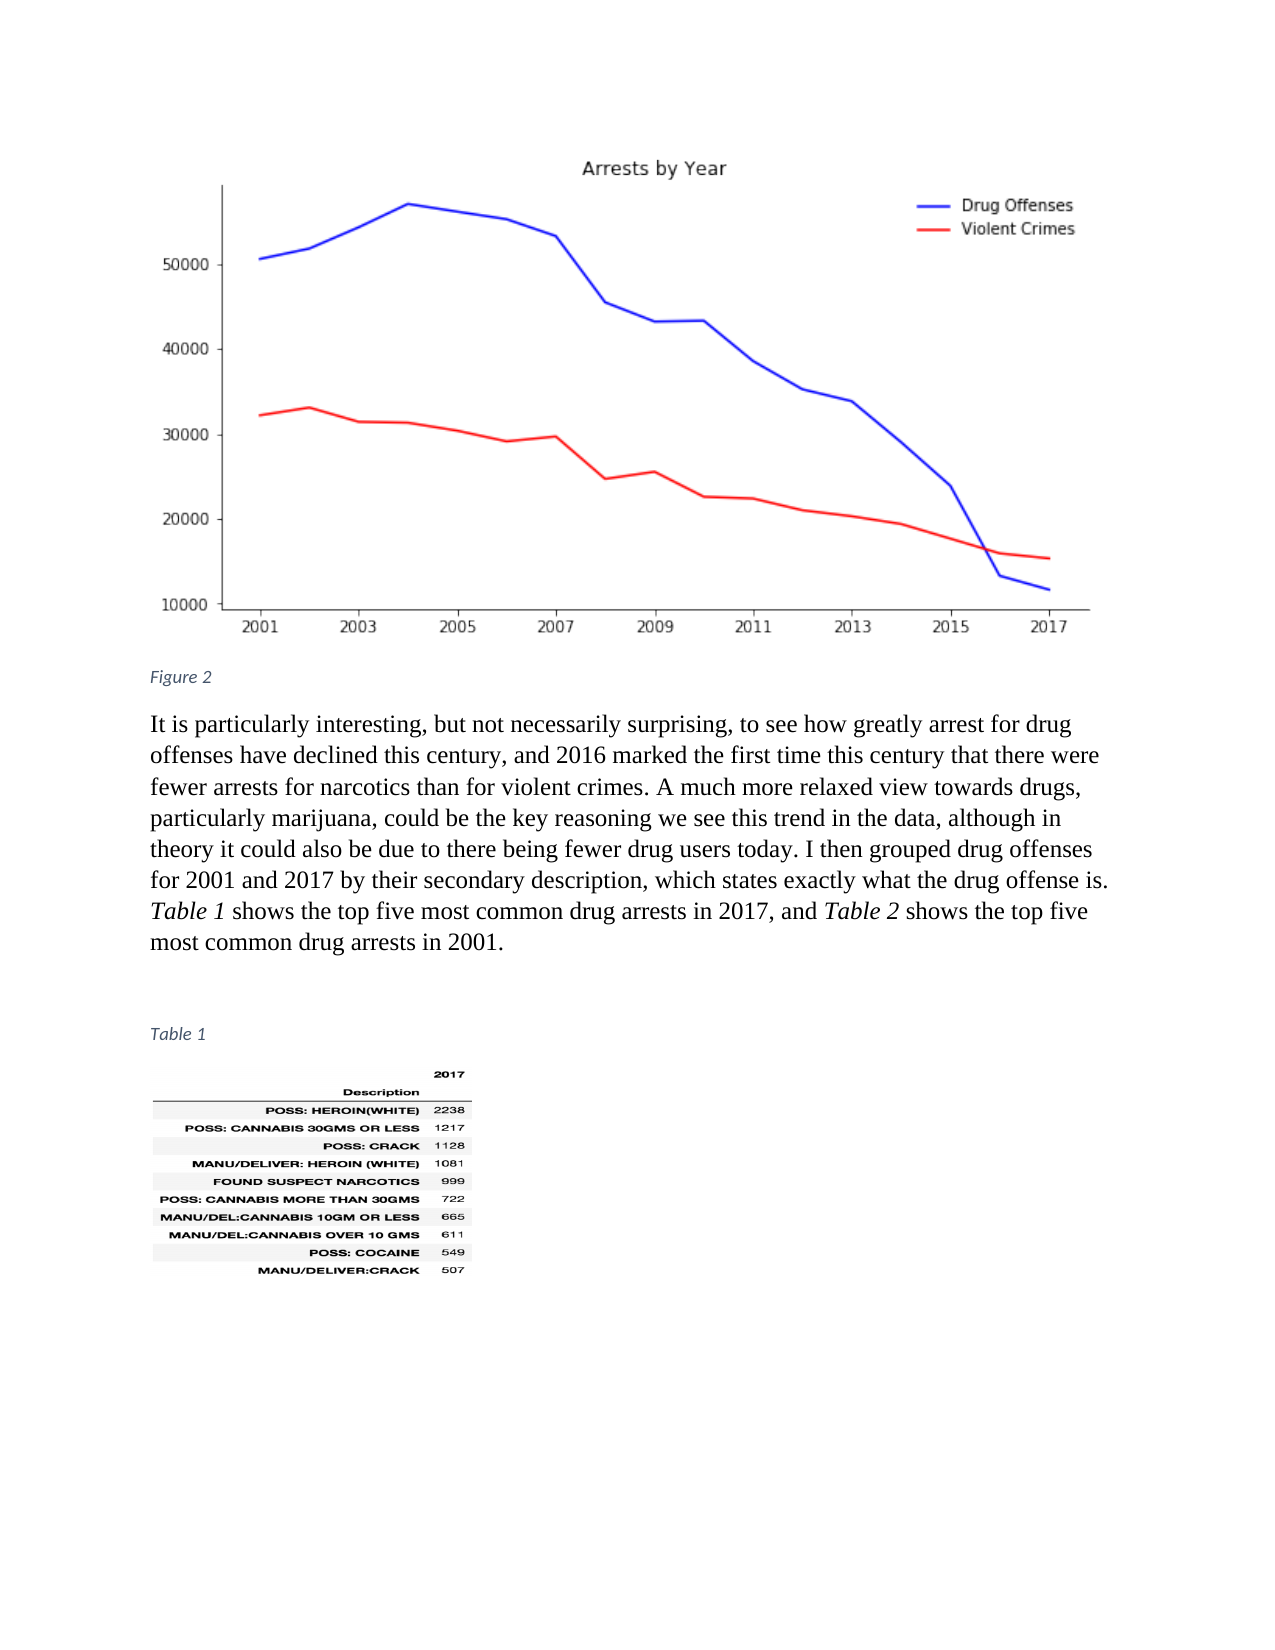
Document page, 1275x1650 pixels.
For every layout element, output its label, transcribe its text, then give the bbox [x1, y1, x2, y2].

picture [150, 1066, 472, 1276]
text Figure [150, 666, 1125, 689]
text Table [150, 1022, 1125, 1045]
text It is particularly interesting, but not necessarily surprising, to see how greatly arrest for drug offenses have declined this century, and 2016 marked the first time this century that there were fewer arrests for narcotics than for violent crimes. A much more relaxed view towards drugs, particularly marijuana, could be the key reasoning we see this trend in the data, although in theory it could also be due to there being fewer drug users today. I then grouped drug offenses for 2001 and 2017 by their secondary description, which states exactly what the drug offense is. Table 1 shows the top five most common drug arrests in 2017, and Table 2 shows the top five most common drug arrests in 2001. [150, 709, 1125, 956]
picture [150, 150, 1104, 647]
